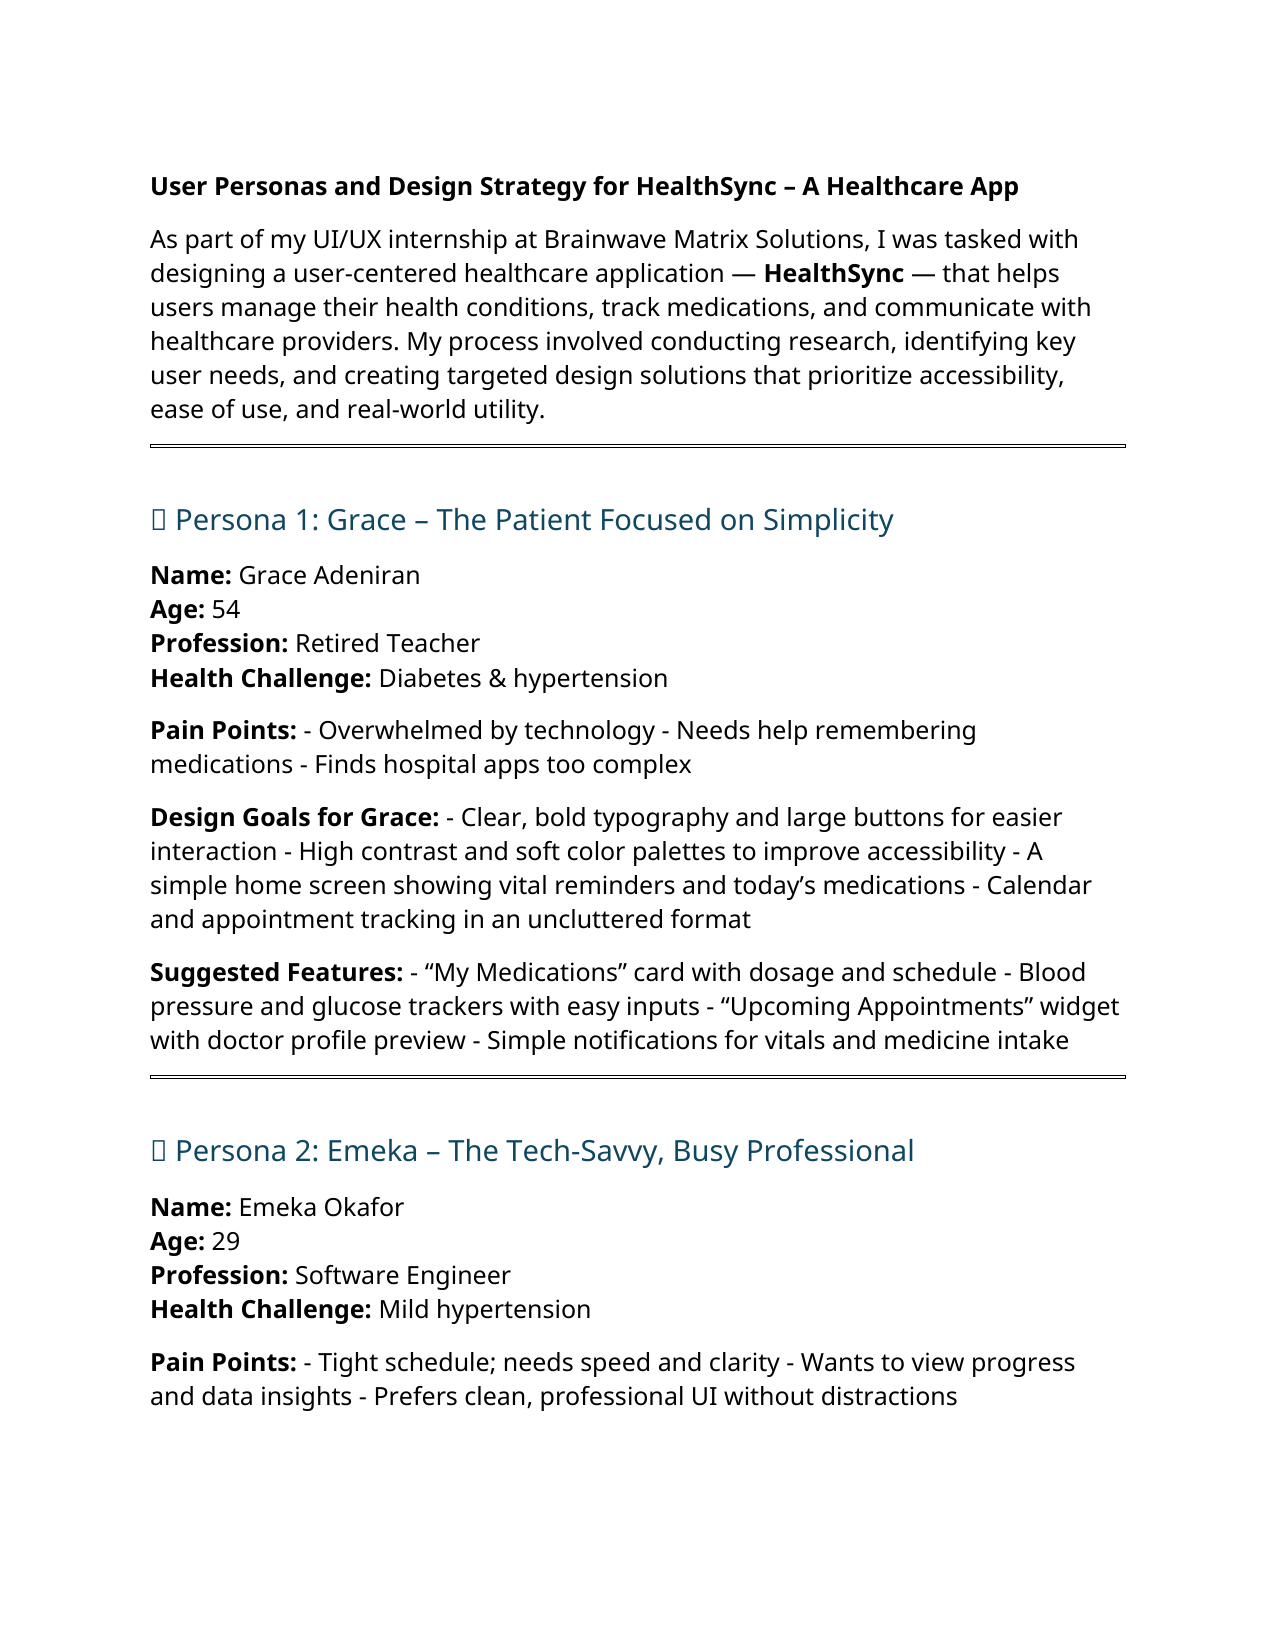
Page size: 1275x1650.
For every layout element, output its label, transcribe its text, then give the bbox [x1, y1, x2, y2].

text Name: Grace Adeniran Age: 54 Profession: Retired Teacher Health Challenge: Diabetes & hypertension [150, 558, 1125, 694]
text User Personas and Design Strategy for HealthSync – A Healthcare App [150, 169, 1125, 203]
subtitle 👩 Persona 1: Grace – The Patient Focused on Simplicity [150, 499, 1125, 539]
text Pain Points: - Overwhelmed by technology - Needs help remembering medications - Finds hospital apps too complex [150, 713, 1125, 781]
text Pain Points: - Tight schedule; needs speed and clarity - Wants to view progress and data insights - Prefers clean, professional UI without distractions [150, 1344, 1125, 1412]
text Suggested Features: - “My Medications” card with dosage and schedule - Blood pressure and glucose trackers with easy inputs - “Upcoming Appointments” widget with doctor profile preview - Simple notifications for vitals and medicine intake [150, 955, 1125, 1057]
text As part of my UI/UX internship at Brainwave Matrix Solutions, I was tasked with designing a user-centered healthcare application — HealthSync — that helps users manage their health conditions, track medications, and communicate with healthcare providers. My process involved conducting research, identifying key user needs, and creating targeted design solutions that prioritize accessibility, ease of use, and real-world utility. [150, 222, 1125, 426]
text Name: Emeka Okafor Age: 29 Profession: Software Engineer Health Challenge: Mild hypertension [150, 1189, 1125, 1325]
subtitle 👨 Persona 2: Emeka – The Tech-Savvy, Busy Professional [150, 1131, 1125, 1170]
text Design Goals for Grace: - Clear, bold typography and large buttons for easier interaction - High contrast and soft color palettes to improve accessibility - A simple home screen showing vital reminders and today’s medications - Calendar and appointment tracking in an uncluttered format [150, 800, 1125, 936]
